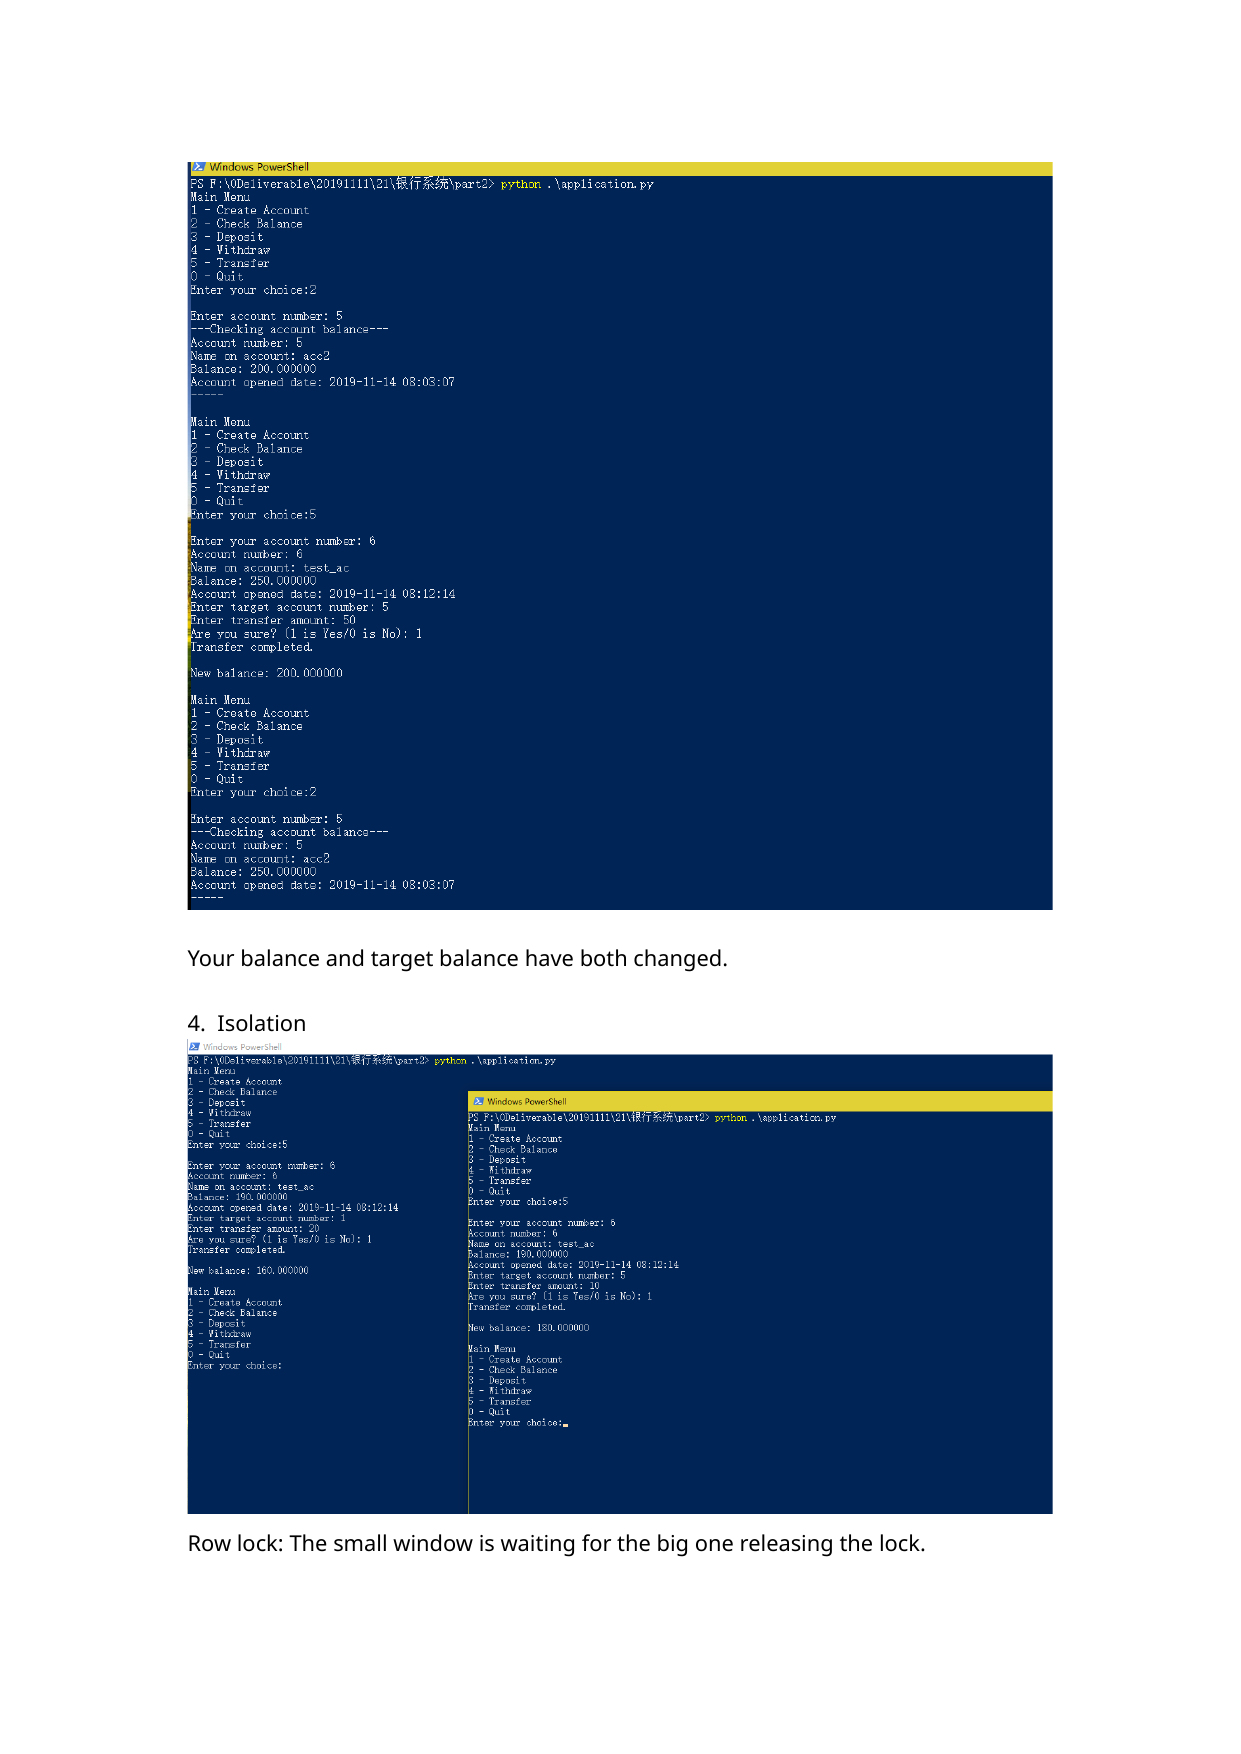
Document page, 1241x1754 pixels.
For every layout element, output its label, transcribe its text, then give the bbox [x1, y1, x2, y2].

picture [187, 1039, 1053, 1514]
picture [187, 162, 1053, 910]
text Row lock: The small window is waiting for the big one releasing the lock. [187, 1527, 1053, 1559]
text Your balance and target balance have both changed. [187, 942, 1053, 974]
text 4. Isolation [187, 1007, 1053, 1039]
